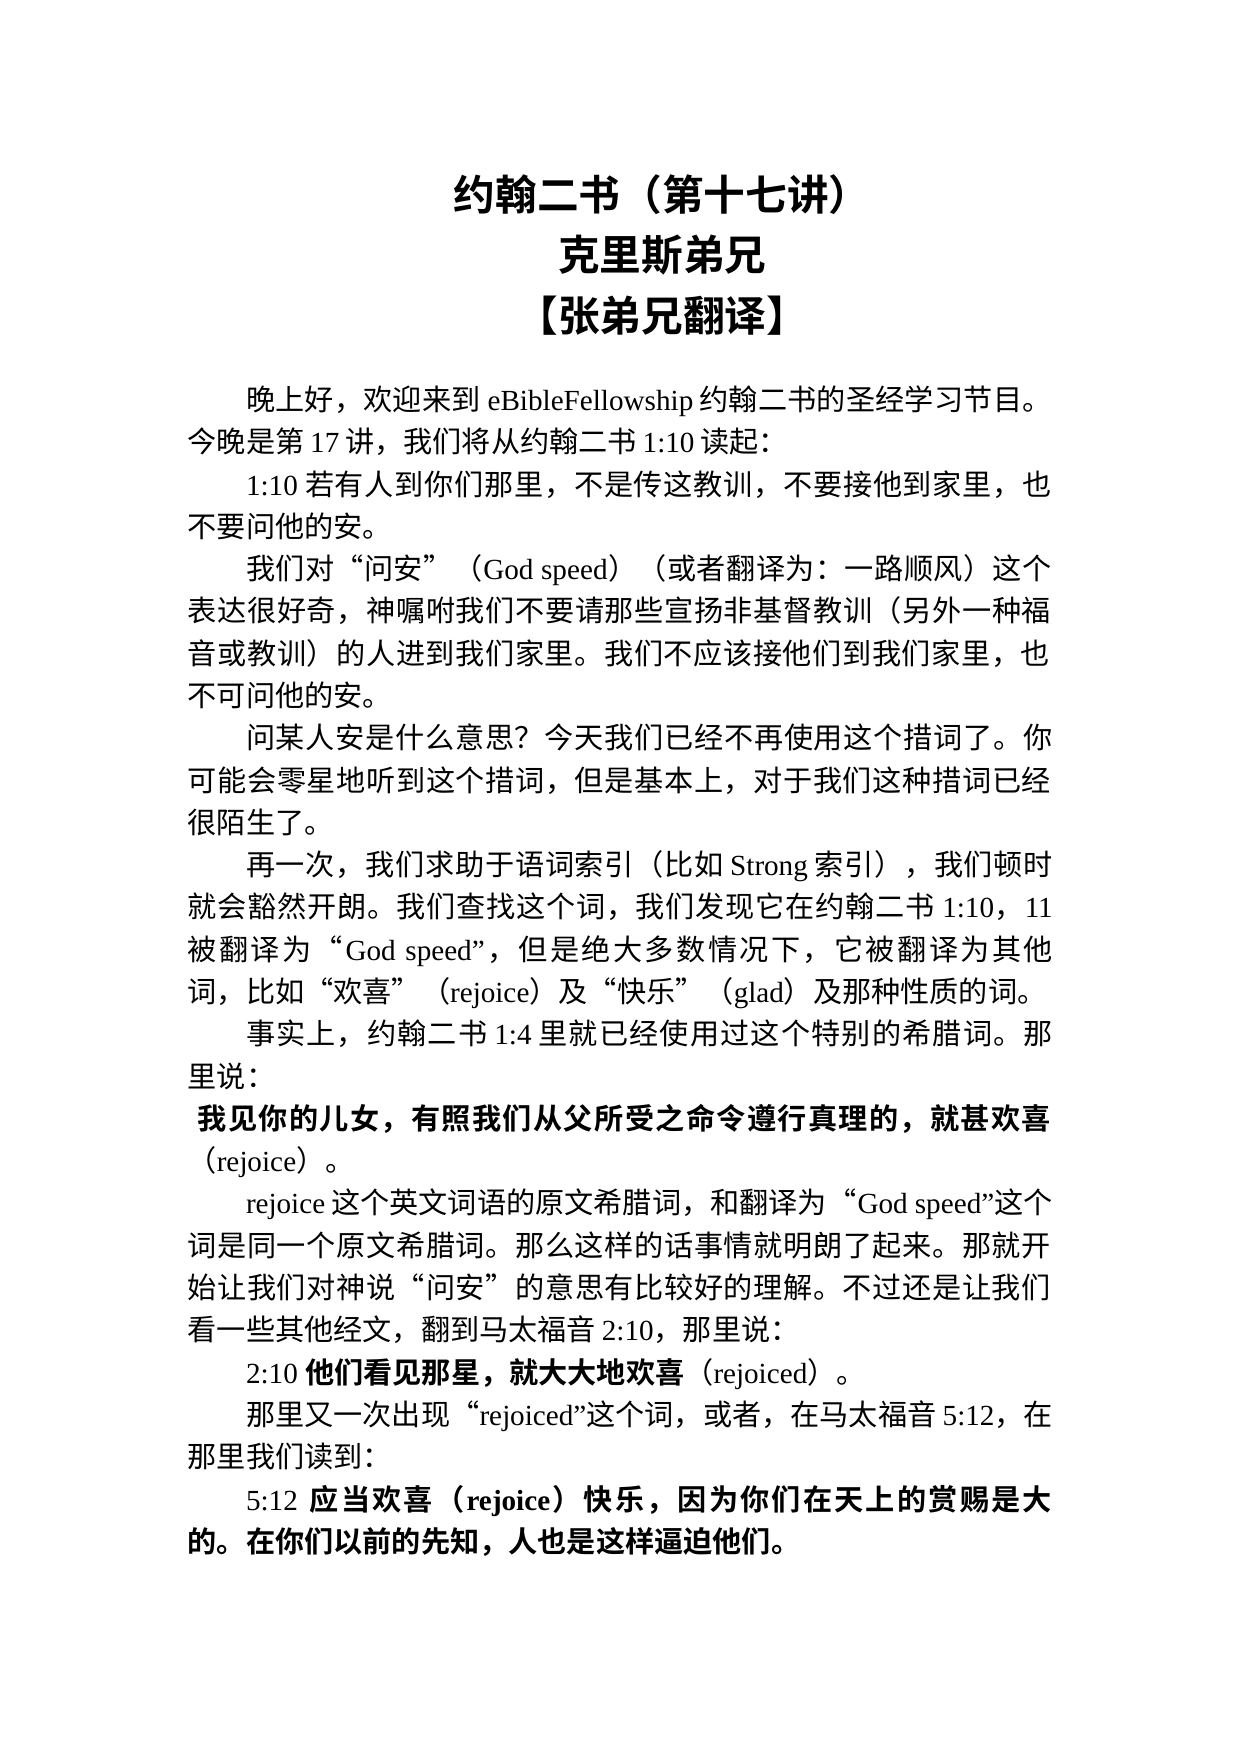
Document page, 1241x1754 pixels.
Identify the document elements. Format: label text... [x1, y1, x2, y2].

text 5:12 应当欢喜（rejoice）快乐，因为你们在天上的赏赐是大的。在你们以前的先知，人也是这样逼迫他们。 [187, 1476, 1053, 1561]
text 我见你的儿女，有照我们从父所受之命令遵行真理的，就甚欢喜（rejoice）。 [187, 1095, 1053, 1180]
text 再一次，我们求助于语词索引（比如Strong索引），我们顿时就会豁然开朗。我们查找这个词，我们发现它在约翰二书1:10，11被翻译为“God speed”，但是绝大多数情况下，它被翻译为其他词，比如“欢喜”（rejoice）及“快乐”（glad）及那种性质的词。 [187, 842, 1053, 1011]
text rejoice这个英文词语的原文希腊词，和翻译为“God speed”这个词是同一个原文希腊词。那么这样的话事情就明朗了起来。那就开始让我们对神说“问安”的意思有比较好的理解。不过还是让我们看一些其他经文，翻到马太福音2:10，那里说： [187, 1180, 1053, 1349]
text 我们对“问安”（God speed）（或者翻译为：一路顺风）这个表达很好奇，神嘱咐我们不要请那些宣扬非基督教训（另外一种福音或教训）的人进到我们家里。我们不应该接他们到我们家里，也不可问他的安。 [187, 546, 1053, 715]
text 事实上，约翰二书1:4里就已经使用过这个特别的希腊词。那里说： [187, 1011, 1053, 1095]
text 1:10 若有人到你们那里，不是传这教训，不要接他到家里，也不要问他的安。 [187, 461, 1053, 546]
text 2:10 他们看见那星，就大大地欢喜（rejoiced）。 [187, 1349, 1053, 1391]
text 【张弟兄翻译】 [187, 283, 1053, 343]
text 克里斯弟兄 [187, 222, 1053, 283]
text 约翰二书（第十七讲） [187, 162, 1053, 222]
text 晚上好，欢迎来到eBibleFellowship约翰二书的圣经学习节目。今晚是第17讲，我们将从约翰二书1:10读起： [187, 376, 1053, 461]
text 那里又一次出现“rejoiced”这个词，或者，在马太福音5:12，在那里我们读到： [187, 1391, 1053, 1476]
text 问某人安是什么意思？今天我们已经不再使用这个措词了。你可能会零星地听到这个措词，但是基本上，对于我们这种措词已经很陌生了。 [187, 715, 1053, 842]
